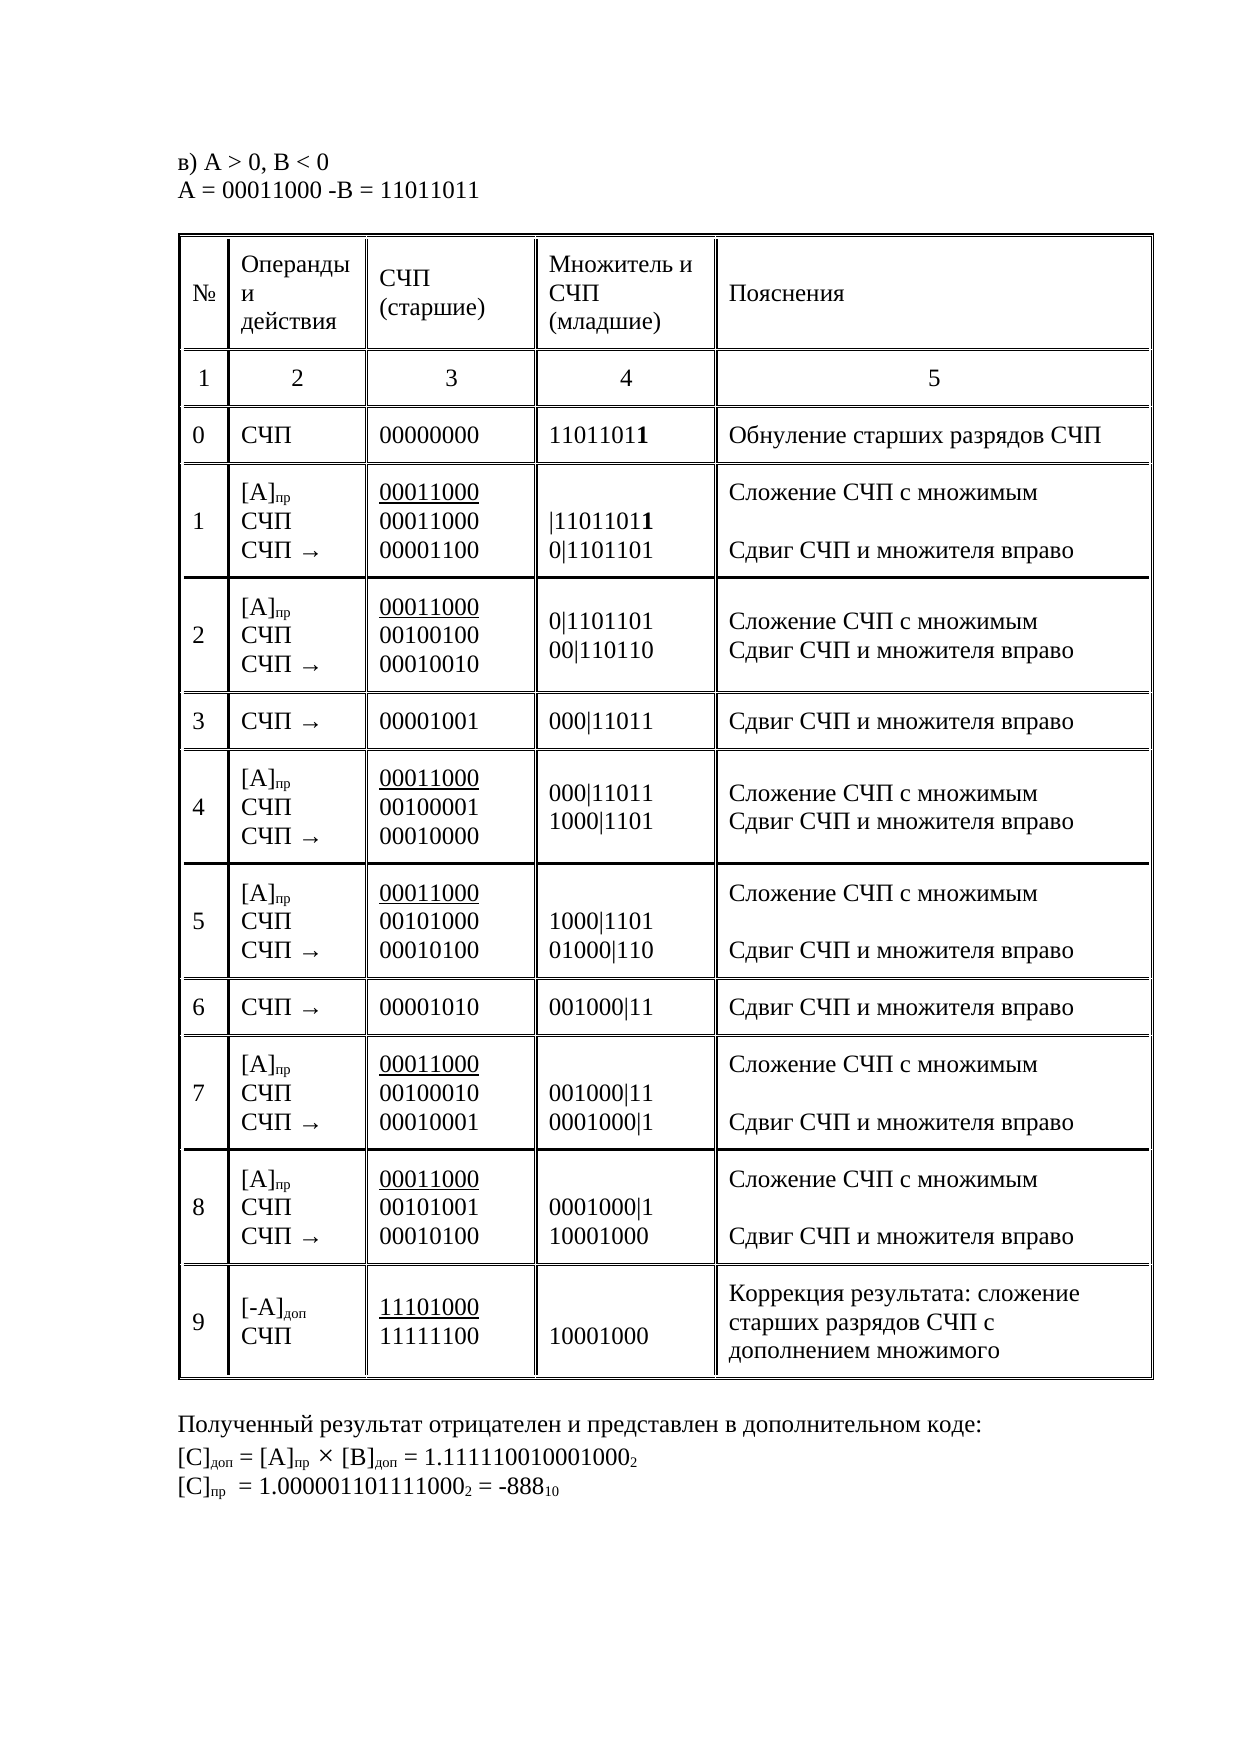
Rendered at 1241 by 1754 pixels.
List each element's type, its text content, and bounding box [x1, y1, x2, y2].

table_cell 001000|11 0001000|1 [538, 1037, 714, 1148]
table_header Пояснения [716, 237, 1151, 348]
table_cell 0|1101101 00|110110 [538, 579, 714, 691]
table_cell 4 [181, 748, 227, 862]
table_cell [A]пр СЧП СЧП → [230, 579, 365, 691]
table_cell 10001000 [536, 1263, 716, 1377]
table_cell Сложение СЧП с множимым Сдвиг СЧП и множителя вправо [718, 1148, 1152, 1262]
table_header СЧП (старшие) [367, 235, 536, 348]
table_cell СЧП → [230, 694, 365, 747]
table_cell 1000|1101 01000|110 [538, 865, 714, 976]
table_cell Сдвиг СЧП и множителя вправо [718, 976, 1151, 1033]
table_cell 00011000 00100100 00010010 [368, 579, 534, 691]
table_cell 00011000 00100010 00010001 [368, 1037, 534, 1148]
table_cell 9 [181, 1263, 228, 1377]
table_cell 000|11011 [538, 694, 714, 747]
table_cell [A]пр СЧП СЧП → [230, 465, 365, 576]
table_cell Сложение СЧП с множимым Сдвиг СЧП и множителя вправо [718, 862, 1151, 976]
text [C]пр = 1.0000011011110002 = -88810 [177, 1471, 1152, 1500]
table_header № [181, 237, 228, 348]
table_cell 3 [180, 691, 228, 747]
table_cell Сложение СЧП с множимым Сдвиг СЧП и множителя вправо [718, 748, 1151, 862]
text Полученный результат отрицателен и представлен в дополнительном коде: [C]доп = [A]пр × [B]доп = 1.1111100100010002 [177, 1380, 1152, 1471]
table_cell Сложение СЧП с множимым Сдвиг СЧП и множителя вправо [716, 462, 1152, 576]
table_cell [-A]доп СЧП [228, 1266, 367, 1377]
table_cell 00011000 00101001 00010100 [368, 1151, 534, 1262]
table_cell 11101000 11111100 [367, 1263, 536, 1377]
table_cell 1 [180, 348, 228, 404]
table_header Множитель и СЧП (младшие) [536, 235, 716, 348]
table_cell 3 [368, 351, 534, 404]
text в) A > 0, B < 0 [177, 147, 1152, 176]
table_cell [A]пр СЧП СЧП → [230, 751, 365, 862]
table_cell 00011000 00101000 00010100 [368, 865, 534, 976]
table_cell 00011000 00011000 00001100 [368, 465, 534, 576]
table_cell 000|11011 1000|1101 [538, 751, 714, 862]
table_cell Сдвиг СЧП и множителя вправо [716, 691, 1152, 747]
table_header Операнды и действия [228, 237, 367, 348]
table_cell 00011000 00100001 00010000 [368, 751, 534, 862]
table_cell Коррекция результата: сложение старших разрядов СЧП с дополнением множимого [716, 1263, 1151, 1377]
table_cell Сложение СЧП с множимым Сдвиг СЧП и множителя вправо [718, 576, 1151, 691]
table_cell 00001001 [368, 694, 534, 747]
text A = 00011000 -B = 11011011 [177, 176, 1152, 204]
table_cell 0001000|1 10001000 [538, 1151, 714, 1262]
table_cell 00001010 [368, 980, 534, 1033]
table_cell 7 [181, 1034, 227, 1148]
table_cell 5 [181, 862, 227, 976]
table_cell СЧП → [230, 980, 365, 1033]
table_cell |11011011 0|1101101 [538, 465, 714, 576]
table_cell 4 [538, 351, 714, 404]
table_cell 2 [181, 576, 227, 691]
table_cell 8 [180, 1148, 227, 1262]
table_cell Обнуление старших разрядов СЧП [718, 405, 1151, 462]
table_cell СЧП [230, 408, 365, 462]
table_cell 6 [181, 976, 227, 1033]
table_cell [A]пр СЧП СЧП → [230, 1151, 365, 1262]
table_cell [A]пр СЧП СЧП → [230, 865, 365, 976]
table_cell [A]пр СЧП СЧП → [230, 1037, 365, 1148]
table_cell 5 [716, 348, 1152, 404]
table_cell Сложение СЧП с множимым Сдвиг СЧП и множителя вправо [718, 1034, 1151, 1148]
table_cell 11011011 [538, 408, 714, 462]
table_cell 001000|11 [538, 980, 714, 1033]
table_cell 2 [230, 351, 365, 404]
table_cell 00000000 [368, 408, 534, 462]
table_cell 0 [181, 405, 227, 462]
table_cell 1 [180, 462, 228, 576]
